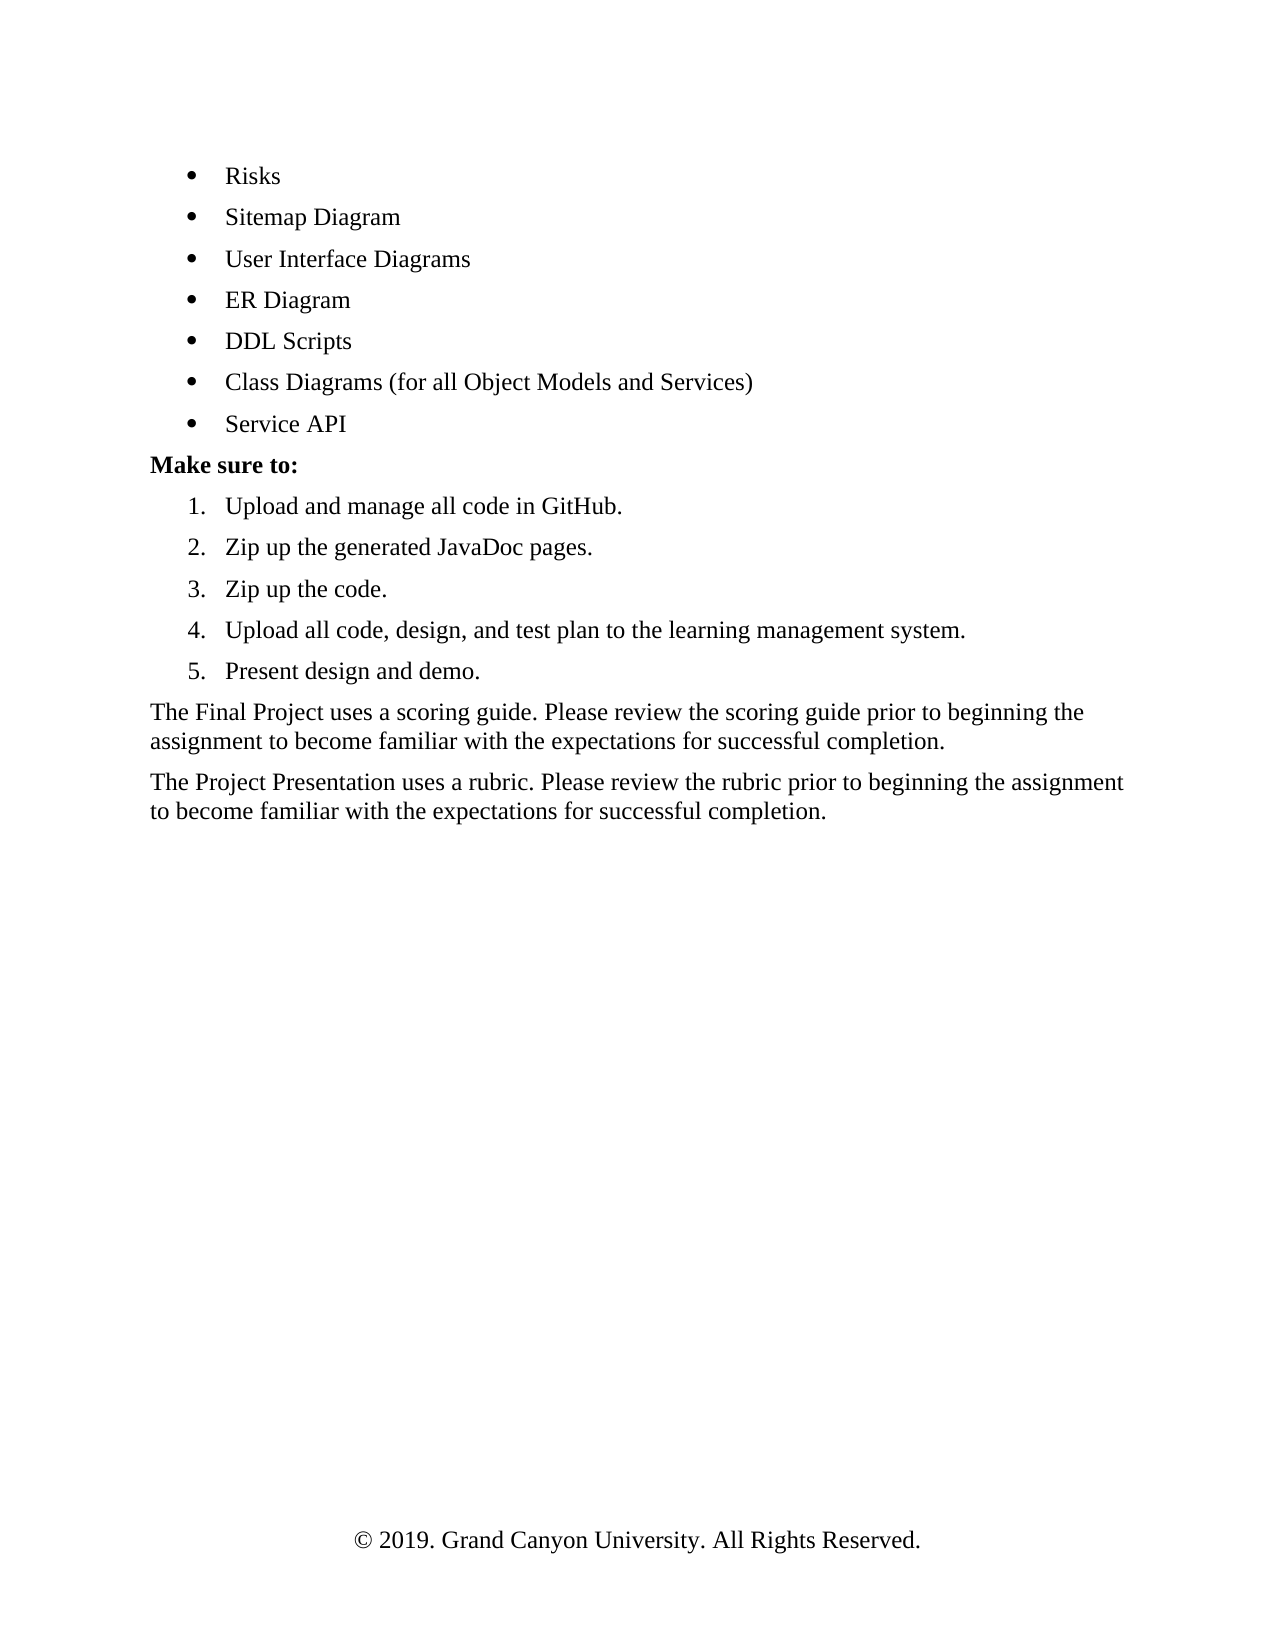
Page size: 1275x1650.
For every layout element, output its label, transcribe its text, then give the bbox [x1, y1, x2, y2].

list Zip up the generated JavaDoc pages. [187, 532, 1125, 561]
list DDL Scripts [187, 326, 1125, 355]
list Upload and manage all code in GitHub. [187, 491, 1125, 520]
list Upload all code, design, and test plan to the learning management system. [187, 615, 1125, 644]
text The Final Project uses a scoring guide. Please review the scoring guide prior to beginning the assignment to become familiar with the expectations for successful completion. [150, 697, 1125, 755]
list Service API [187, 409, 1125, 437]
text Make sure to: [150, 450, 1125, 479]
list Risks [187, 161, 1125, 190]
list Sitemap Diagram [187, 202, 1125, 231]
list Zip up the code. [187, 574, 1125, 602]
text The Project Presentation uses a rubric. Please review the rubric prior to beginning the assignment to become familiar with the expectations for successful completion. [150, 767, 1125, 825]
list ER Diagram [187, 285, 1125, 314]
list User Interface Diagrams [187, 244, 1125, 272]
list Class Diagrams (for all Object Models and Services) [187, 367, 1125, 396]
list Present design and demo. [187, 656, 1125, 685]
